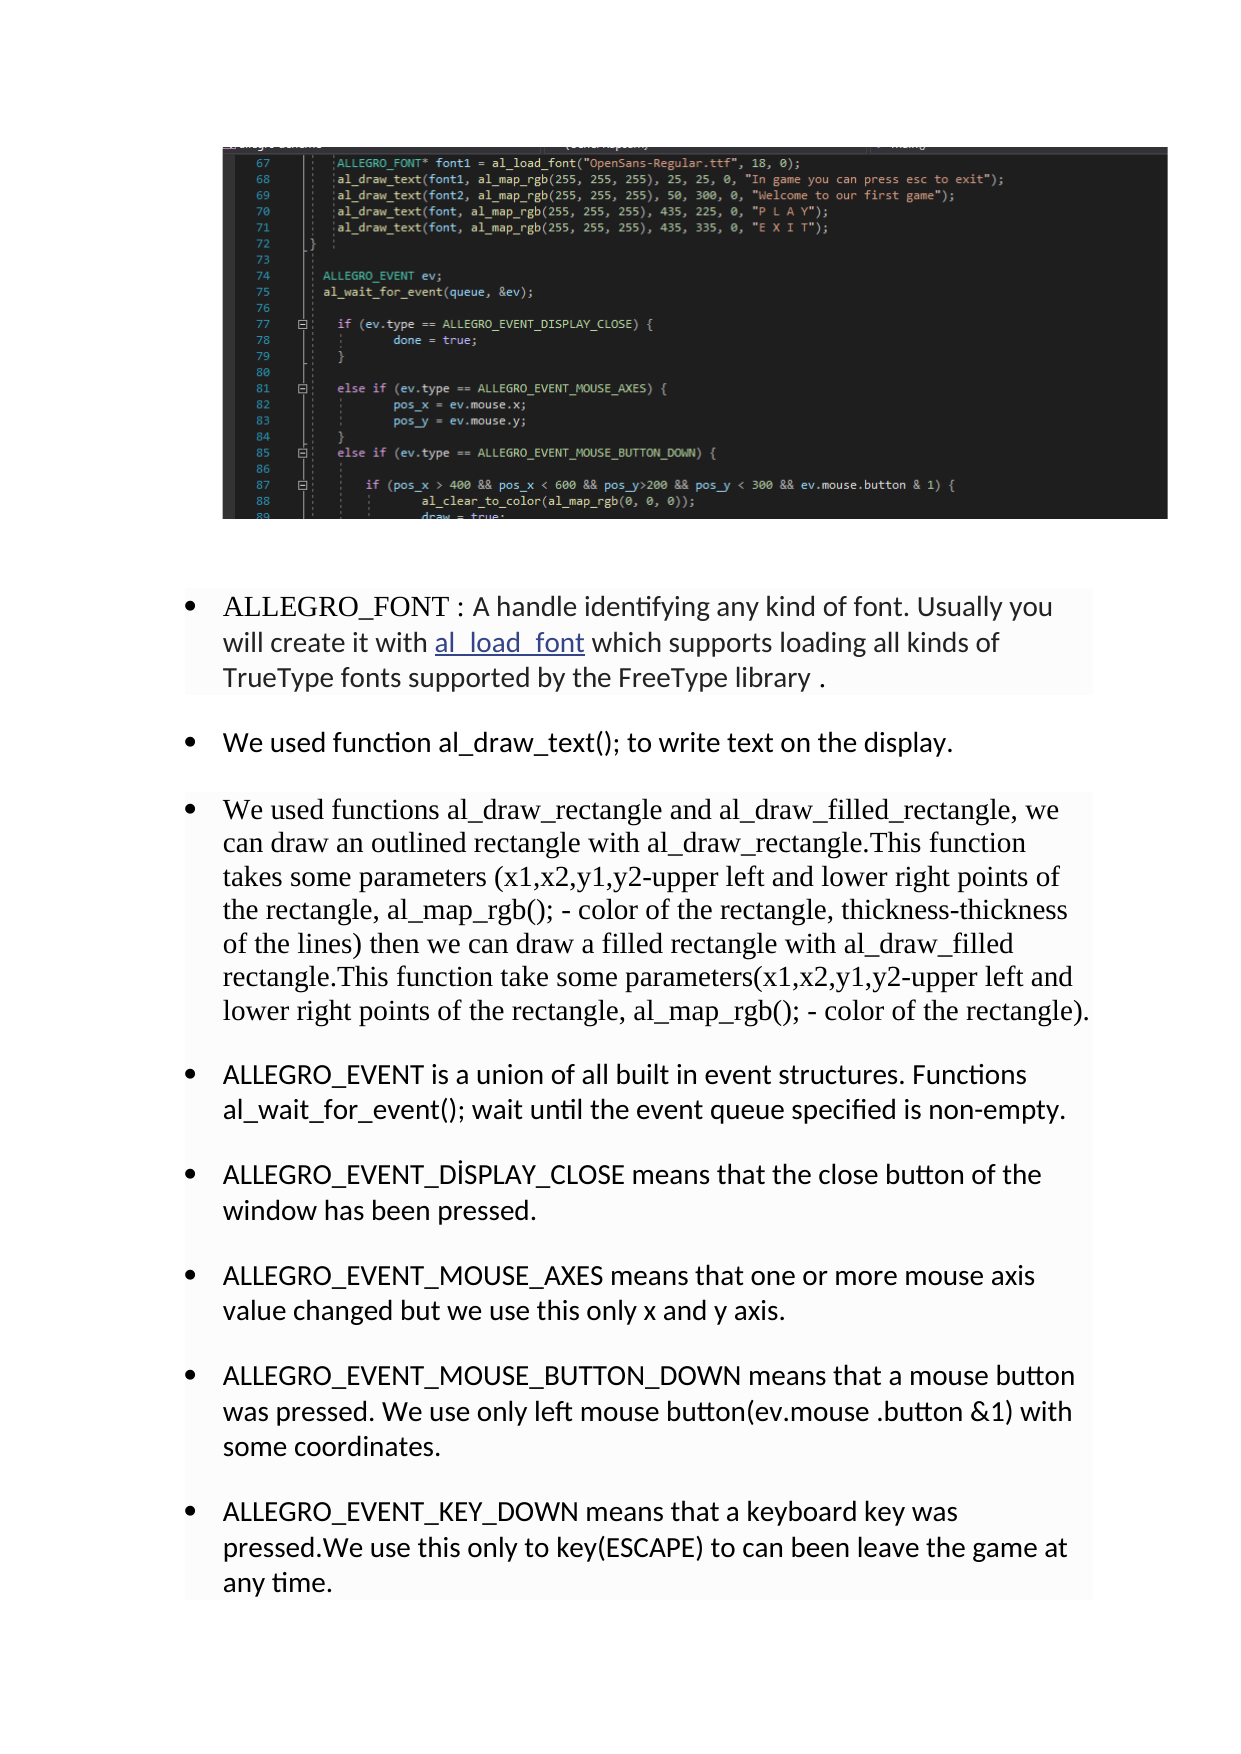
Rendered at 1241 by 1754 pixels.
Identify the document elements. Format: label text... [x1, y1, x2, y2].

list ALLEGRO_FONT : A handle identifying any kind of font. Usually you will create it with al_load_font which supports loading all kinds of TrueType fonts supported by the FreeType library . [811, 588, 1093, 695]
list We used functions al_draw_rectangle and al_draw_filled_rectangle, we can draw an outlined rectangle with al_draw_rectangle.This function takes some parameters (x1,x2,y1,y2-upper left and lower right points of the rectangle, al_map_rgb(); - color of the rectangle, thickness-thickness of the lines) then we can draw a filled rectangle with al_draw_filled rectangle.This function take some parameters(x1,x2,y1,y2-upper left and lower right points of the rectangle, al_map_rgb(); - color of the rectangle). [185, 792, 1093, 1027]
picture [222, 147, 1168, 519]
list We used function al_draw_text(); to write text on the display. [185, 724, 1093, 760]
list ALLEGRO_EVENT_MOUSE_AXES means that one or more mouse axis value changed but we use this only x and y axis. [185, 1257, 1093, 1328]
list ALLEGRO_EVENT is a union of all built in event structures. Functions al_wait_for_event(); wait until the event queue specified is non-empty. [185, 1056, 1093, 1127]
list ALLEGRO_EVENT_MOUSE_BUTTON_DOWN means that a mouse button was pressed. We use only left mouse button(ev.mouse .button &1) with some coordinates. [185, 1357, 1093, 1464]
list ALLEGRO_FONT : A handle identifying any kind of font. Usually you will create it with al_load_font which supports loading all kinds of TrueType fonts supported by the FreeType library . [185, 588, 473, 695]
list ALLEGRO_EVENT_DİSPLAY_CLOSE means that the close button of the window has been pressed. [185, 1156, 1093, 1227]
list ALLEGRO_EVENT_KEY_DOWN means that a keyboard key was pressed.We use this only to key(ESCAPE) to can been leave the game at any time. [185, 1493, 1093, 1600]
